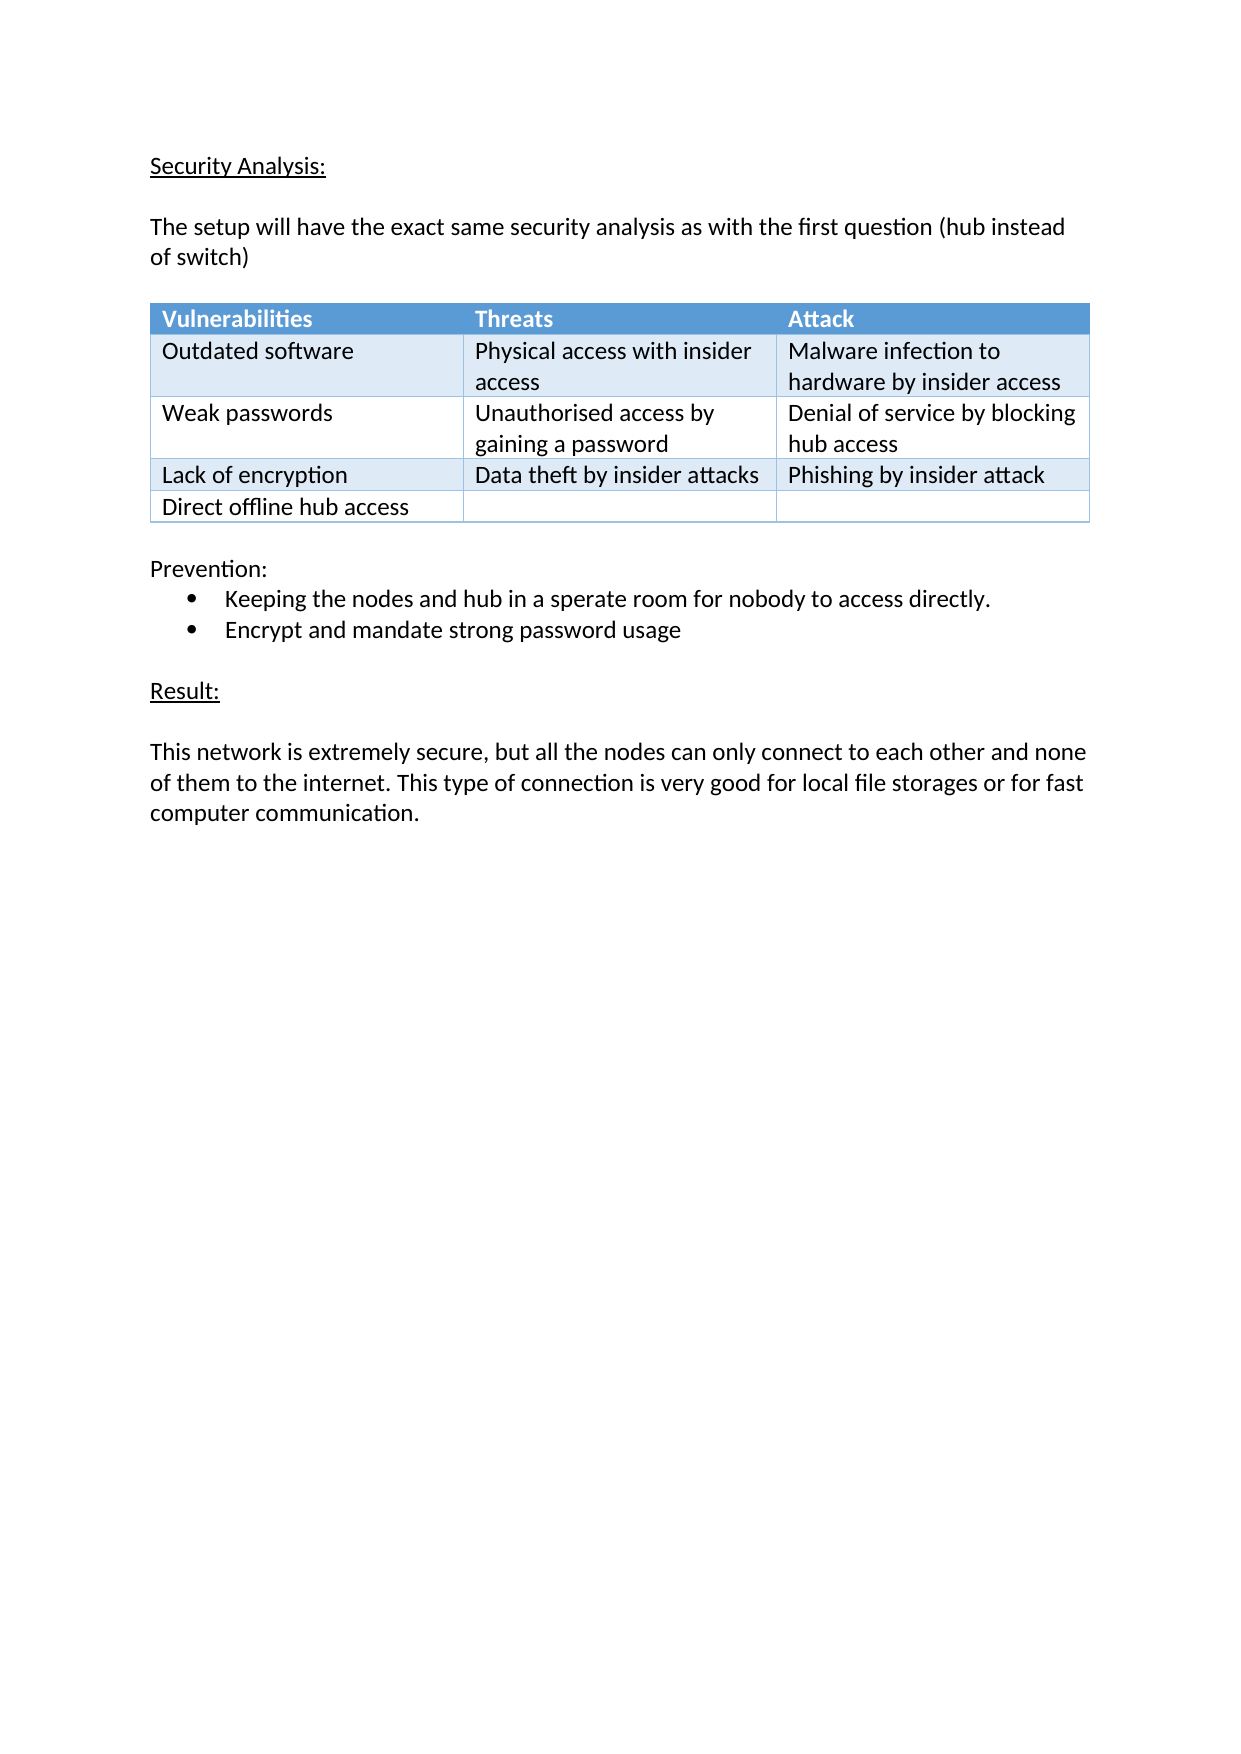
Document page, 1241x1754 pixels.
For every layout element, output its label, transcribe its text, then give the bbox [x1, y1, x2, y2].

table_cell Unauthorised access by gaining a password [464, 397, 776, 458]
list Encrypt and mandate strong password usage [187, 614, 1090, 644]
text Result: [150, 675, 1090, 706]
table_cell [777, 491, 1089, 521]
table_cell Lack of encryption [151, 459, 463, 490]
table_cell [464, 491, 776, 521]
table_cell Weak passwords [151, 397, 463, 458]
text Prevention: [150, 553, 1090, 583]
table_cell Denial of service by blocking hub access [777, 397, 1089, 458]
table_cell Malware infection to hardware by insider access [777, 335, 1089, 396]
list Keeping the nodes and hub in a sperate room for nobody to access directly. [187, 583, 1090, 614]
table_cell Physical access with insider access [464, 335, 776, 396]
table_cell Outdated software [151, 335, 463, 396]
table_cell Data theft by insider attacks [464, 459, 776, 490]
text Security Analysis: [150, 150, 1090, 181]
table_header Attack [777, 304, 1089, 334]
table_header Threats [464, 304, 776, 334]
text The setup will have the exact same security analysis as with the first question (hub instead of switch) [150, 211, 1090, 272]
table_cell Direct offline hub access [151, 491, 463, 521]
text This network is extremely secure, but all the nodes can only connect to each other and none of them to the internet. This type of connection is very good for local file storages or for fast computer communication. [150, 736, 1090, 828]
table_header Vulnerabilities [151, 304, 463, 334]
table_cell Phishing by insider attack [777, 459, 1089, 490]
